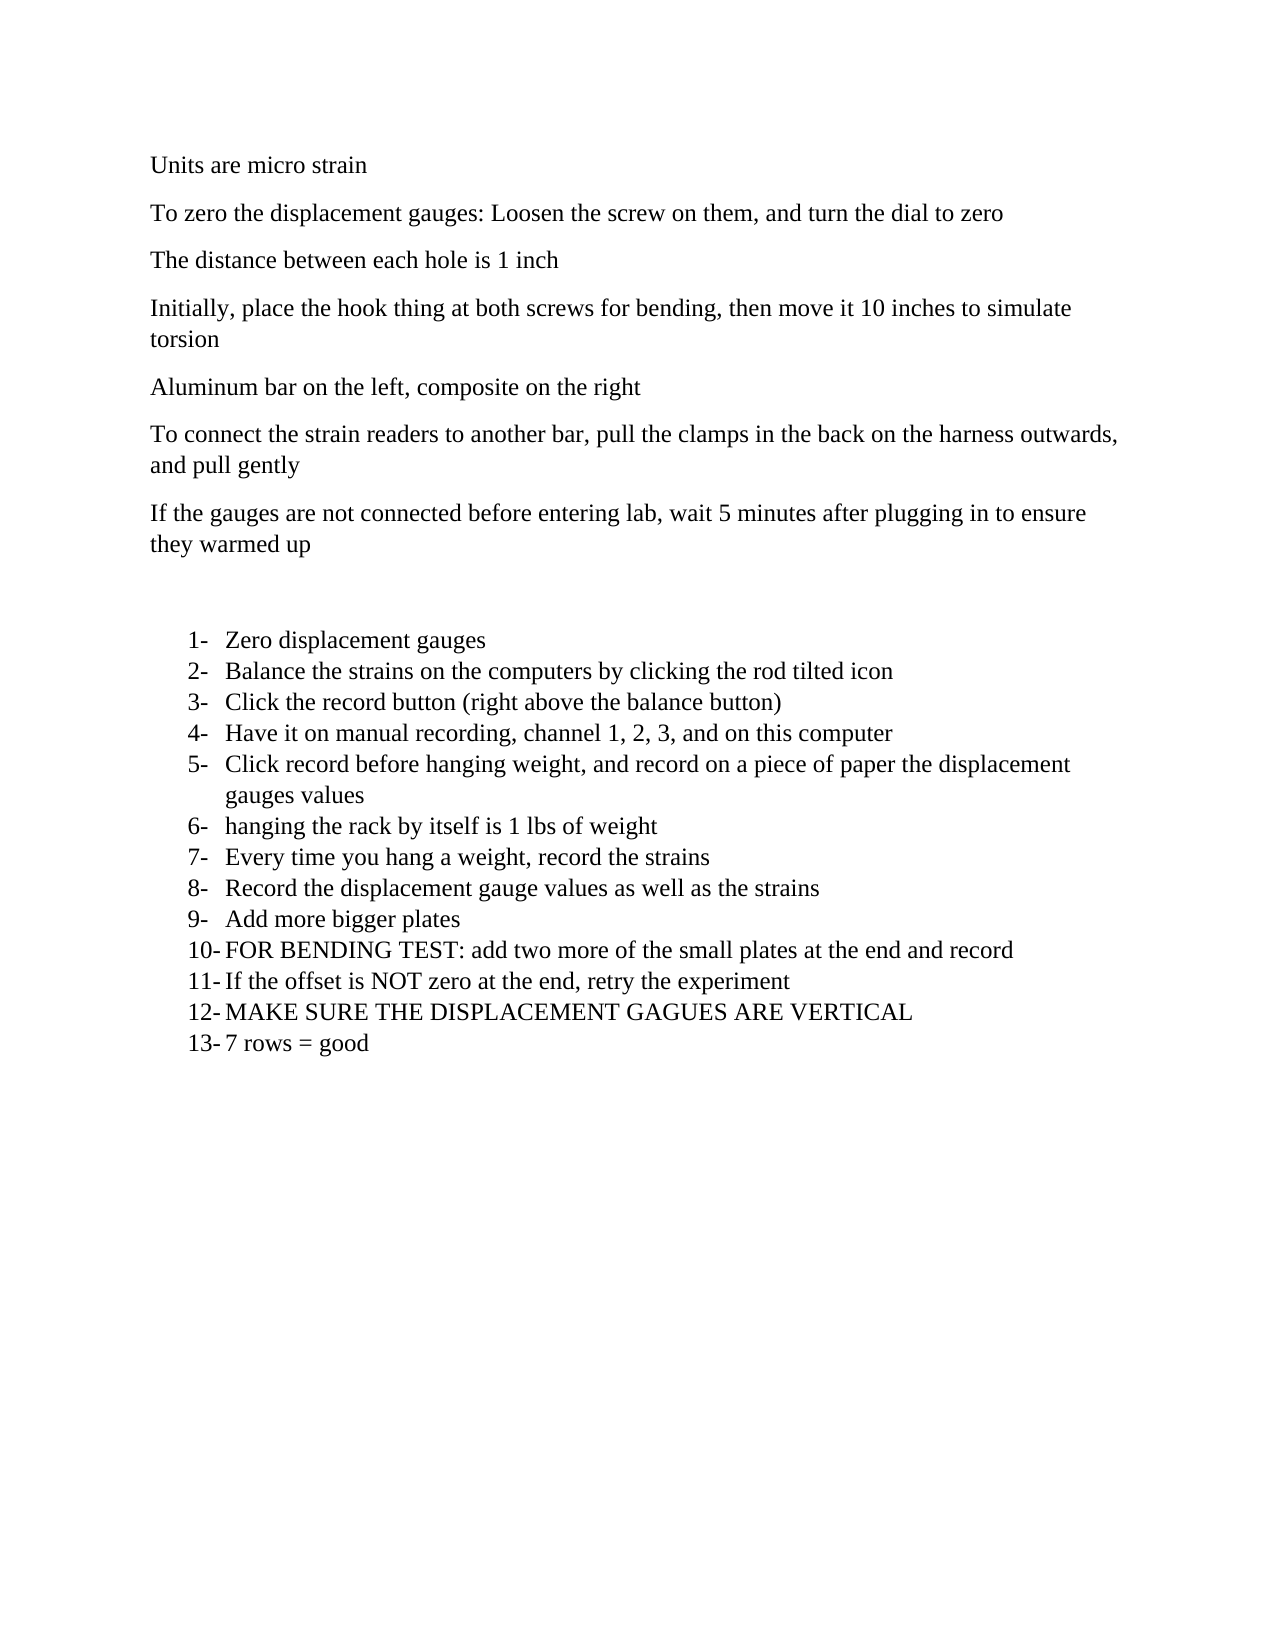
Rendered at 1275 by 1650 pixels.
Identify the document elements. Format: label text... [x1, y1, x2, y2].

list Every time you hang a weight, record the strains [187, 842, 1125, 871]
list Have it on manual recording, channel 1, 2, 3, and on this computer [187, 718, 1125, 747]
list hanging the rack by itself is 1 lbs of weight [187, 811, 1125, 840]
list Add more bigger plates [187, 904, 1125, 933]
list Click record before hanging weight, and record on a piece of paper the displacement gauges values [187, 749, 1125, 809]
list Balance the strains on the computers by clicking the rod tilted icon [187, 656, 1125, 684]
list If the offset is NOT zero at the end, retry the experiment [187, 966, 1125, 995]
text To connect the strain readers to another bar, pull the clamps in the back on the harness outwards, and pull gently [150, 419, 1125, 479]
list 7 rows = good [187, 1028, 1125, 1057]
list FOR BENDING TEST: add two more of the small plates at the end and record [187, 935, 1125, 964]
text To zero the displacement gauges: Loosen the screw on them, and turn the dial to zero [150, 198, 1125, 226]
text If the gauges are not connected before entering lab, wait 5 minutes after plugging in to ensure they warmed up [150, 498, 1125, 558]
list Zero displacement gauges [187, 625, 1125, 653]
text The distance between each hole is 1 inch [150, 245, 1125, 274]
text Aluminum bar on the left, composite on the right [150, 372, 1125, 401]
list Click the record button (right above the balance button) [187, 687, 1125, 716]
list Record the displacement gauge values as well as the strains [187, 873, 1125, 902]
text Initially, place the hook thing at both screws for bending, then move it 10 inches to simulate torsion [150, 293, 1125, 353]
text Units are micro strain [150, 150, 1125, 179]
list MAKE SURE THE DISPLACEMENT GAGUES ARE VERTICAL [187, 997, 1125, 1026]
